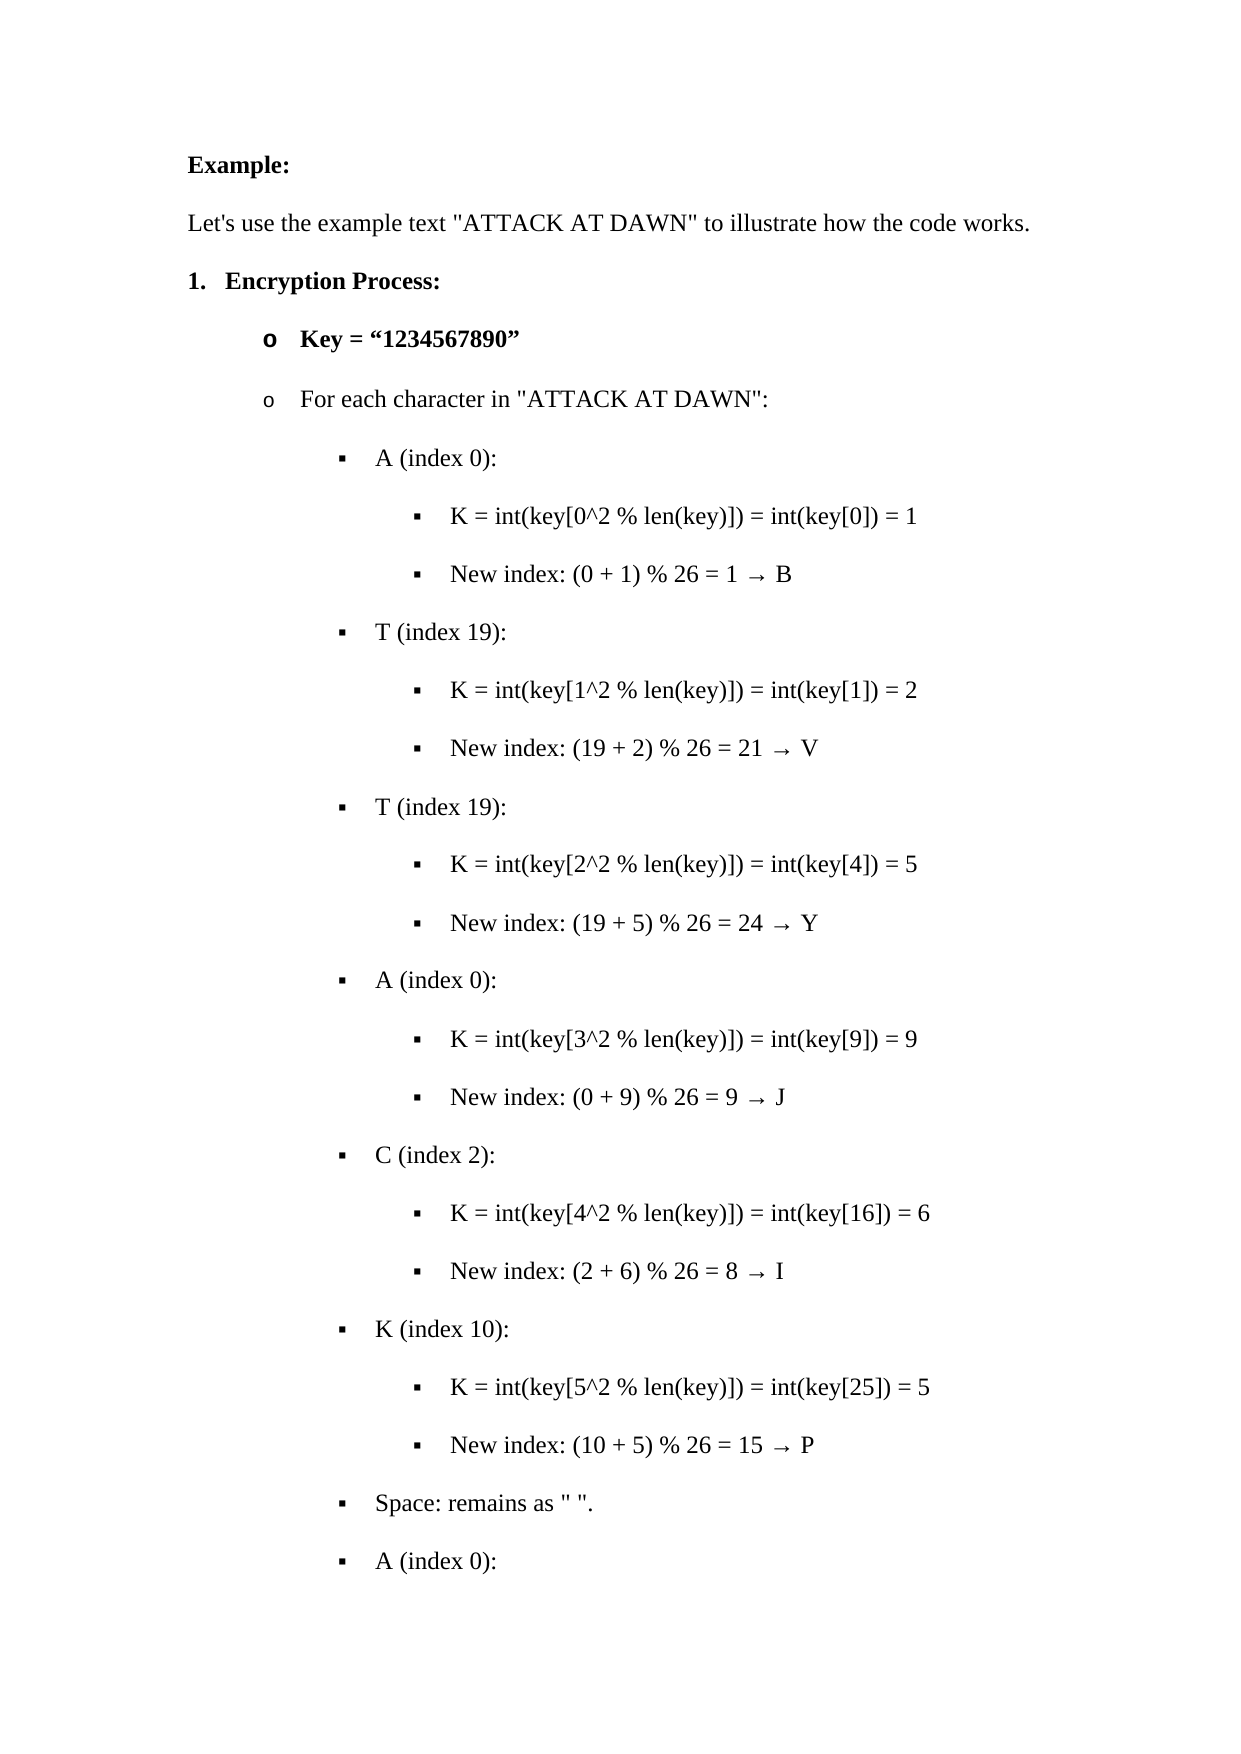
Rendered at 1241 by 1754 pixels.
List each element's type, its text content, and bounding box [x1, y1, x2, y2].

list Encryption Process: [187, 266, 1090, 295]
list K = int(key[4^2 % len(key)]) = int(key[16]) = 6 [412, 1198, 1090, 1226]
list New index: (10 + 5) % 26 = 15 → P [412, 1430, 1090, 1458]
list New index: (0 + 9) % 26 = 9 → J [412, 1082, 1090, 1110]
list New index: (19 + 2) % 26 = 21 → V [412, 733, 1090, 762]
list A (index 0): [337, 443, 1090, 472]
list T (index 19): [337, 617, 1090, 646]
list T (index 19): [337, 792, 1090, 820]
list K = int(key[1^2 % len(key)]) = int(key[1]) = 2 [412, 676, 1090, 704]
list K = int(key[5^2 % len(key)]) = int(key[25]) = 5 [412, 1372, 1090, 1401]
list New index: (0 + 1) % 26 = 1 → B [412, 559, 1090, 588]
list K (index 10): [337, 1314, 1090, 1342]
list Key = “1234567890” [262, 324, 1090, 355]
list A (index 0): [337, 1546, 1090, 1574]
list K = int(key[2^2 % len(key)]) = int(key[4]) = 5 [412, 849, 1090, 878]
list Space: remains as " ". [337, 1488, 1090, 1517]
list A (index 0): [337, 966, 1090, 994]
text Example: [187, 150, 1090, 179]
list New index: (2 + 6) % 26 = 8 → I [412, 1256, 1090, 1284]
text Let's use the example text "ATTACK AT DAWN" to illustrate how the code works. [187, 208, 1090, 237]
list For each character in "ATTACK AT DAWN": [262, 384, 1090, 414]
list C (index 2): [337, 1140, 1090, 1168]
list K = int(key[0^2 % len(key)]) = int(key[0]) = 1 [412, 501, 1090, 530]
list New index: (19 + 5) % 26 = 24 → Y [412, 908, 1090, 936]
list K = int(key[3^2 % len(key)]) = int(key[9]) = 9 [412, 1024, 1090, 1052]
